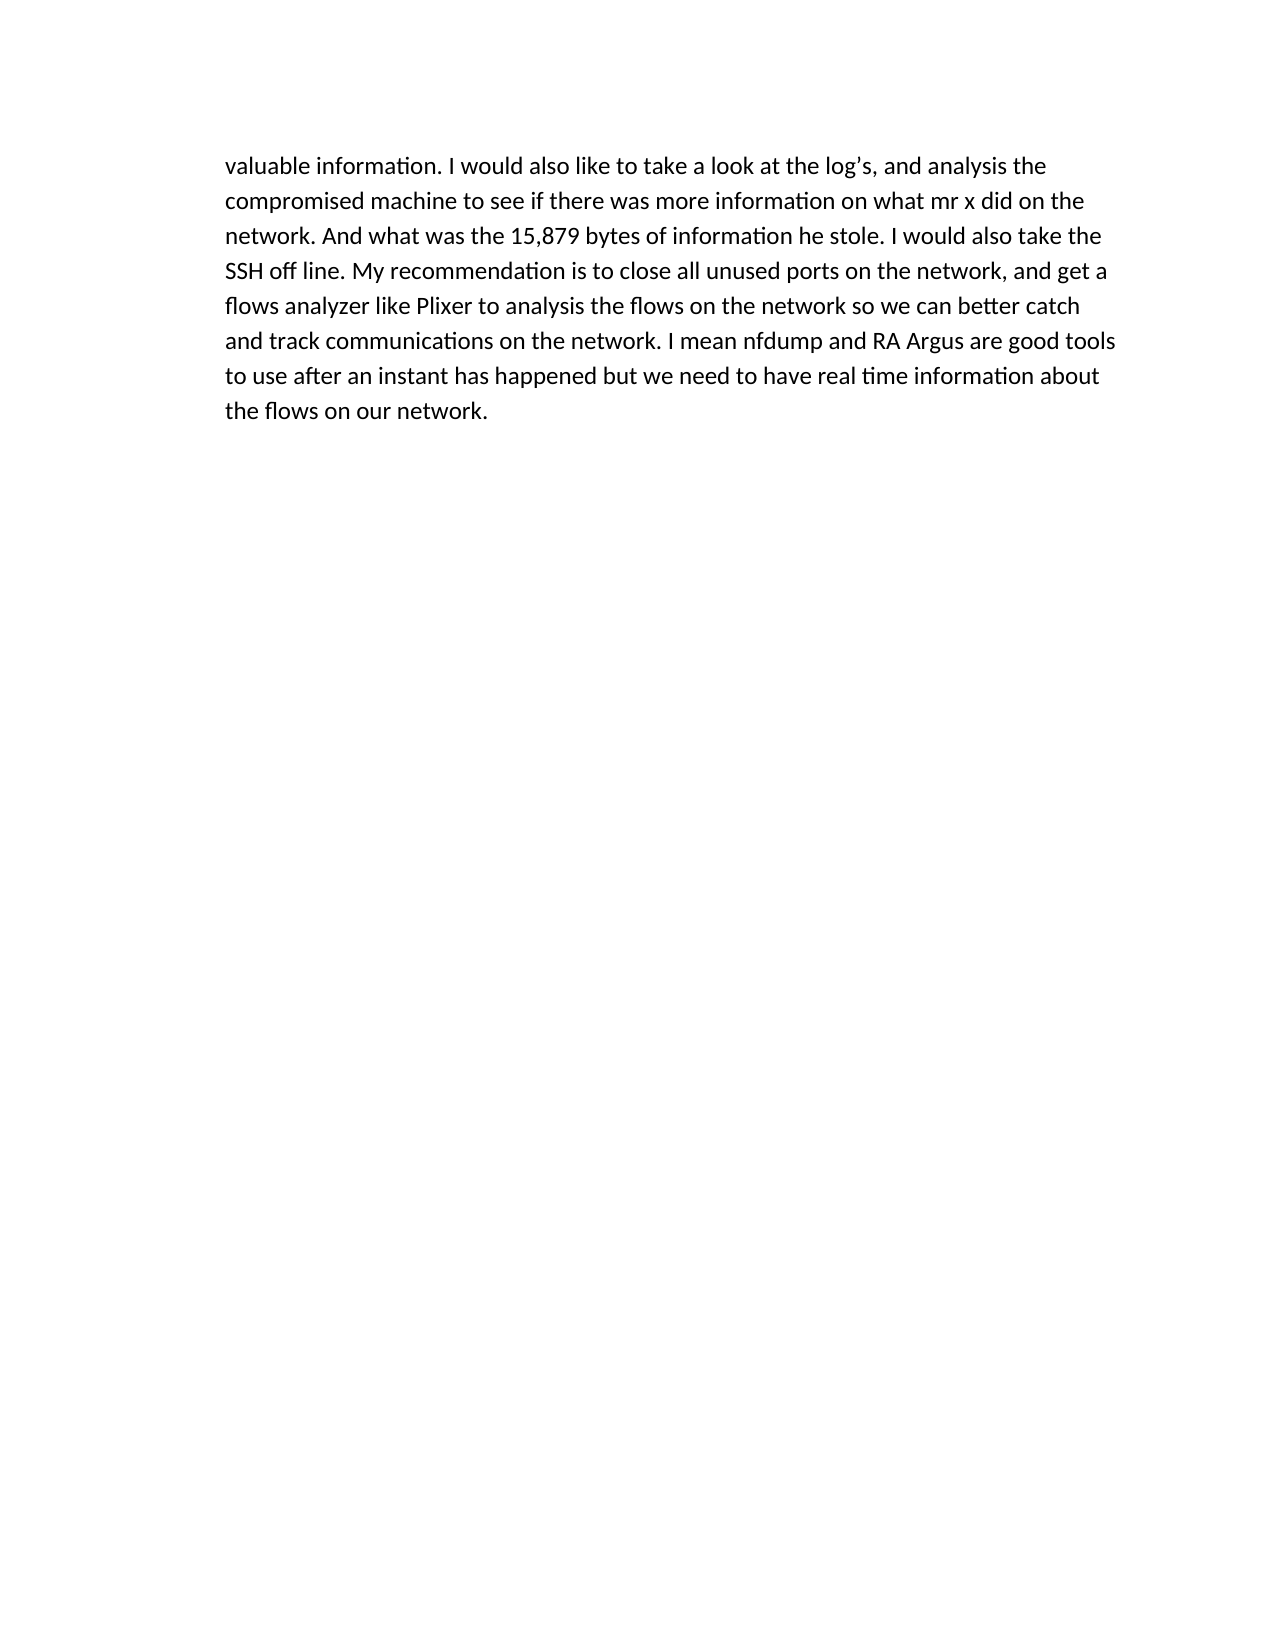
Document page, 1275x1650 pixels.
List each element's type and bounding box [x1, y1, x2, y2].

list [225, 150, 1125, 426]
